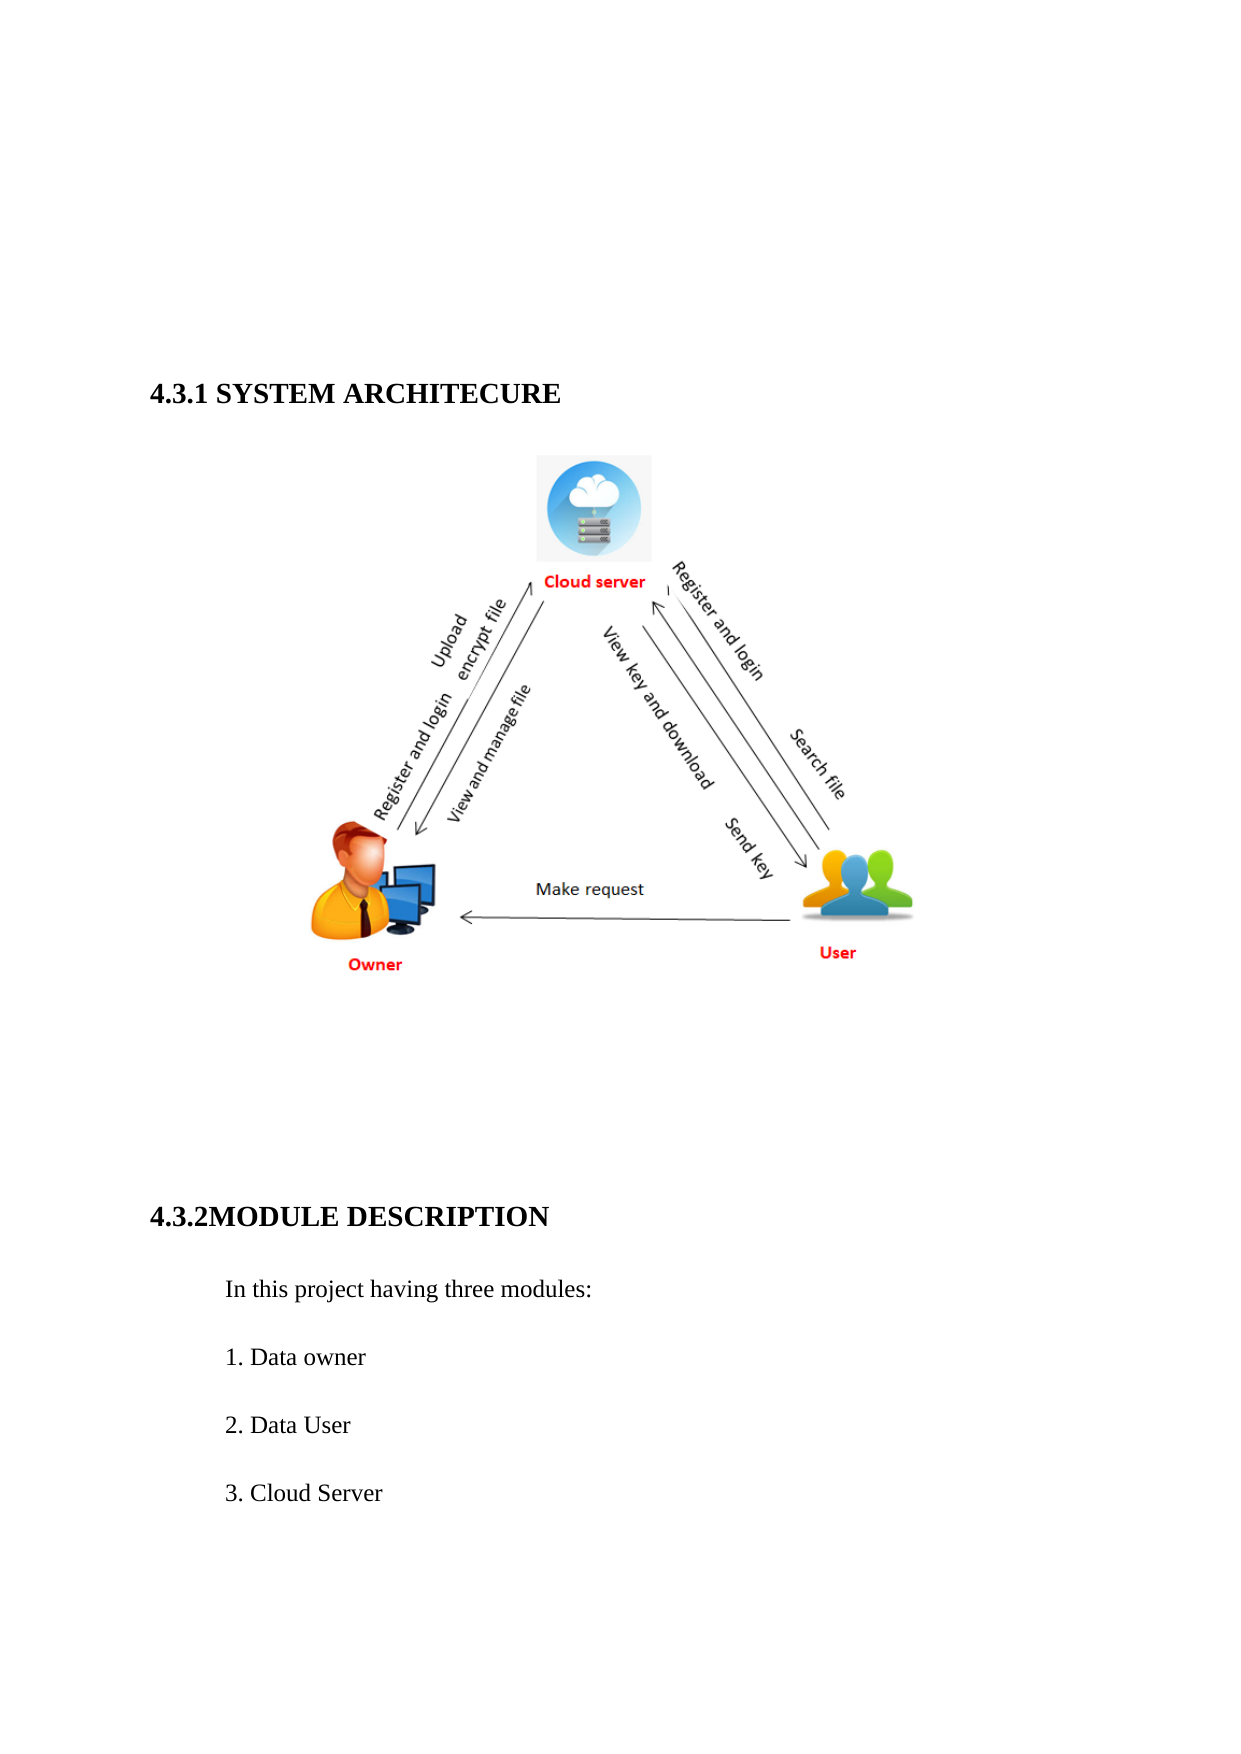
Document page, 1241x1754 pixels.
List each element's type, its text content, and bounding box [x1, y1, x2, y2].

text In this project having three modules: [150, 1274, 1090, 1303]
text 1. Data owner [150, 1342, 1090, 1371]
text 4.3.2MODULE DESCRIPTION [150, 1199, 1090, 1232]
text 4.3.1 SYSTEM ARCHITECURE [150, 376, 1090, 409]
text 2. Data User [150, 1410, 1090, 1439]
text 3. Cloud Server [150, 1478, 1090, 1507]
picture [286, 451, 954, 1009]
